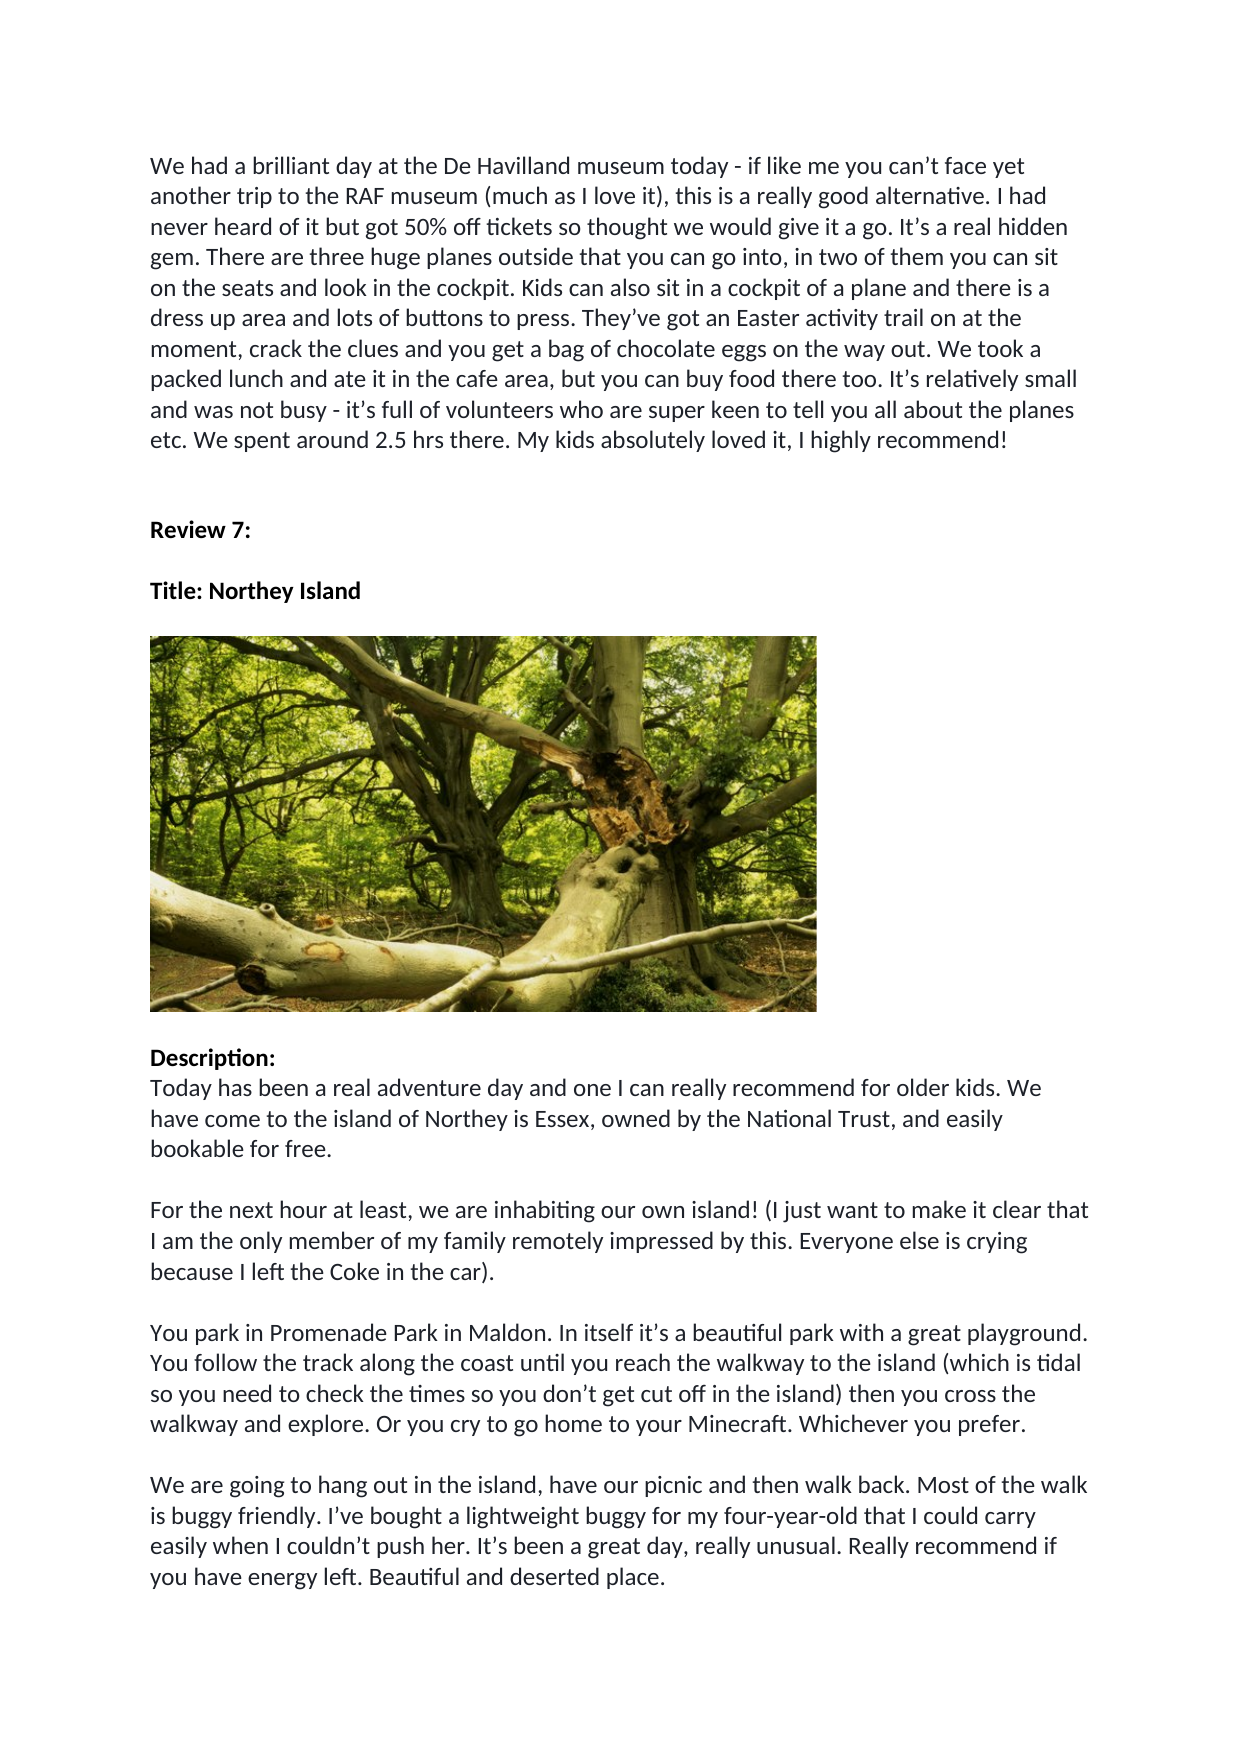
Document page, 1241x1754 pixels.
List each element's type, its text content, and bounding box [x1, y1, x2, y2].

text Title: Northey Island [150, 576, 1090, 606]
text We are going to hang out in the island, have our picnic and then walk back. Most of the walk is buggy friendly. I’ve bought a lightweight buggy for my four-year-old that I could carry easily when I couldn’t push her. It’s been a great day, really unusual. Really recommend if you have energy left. Beautiful and deserted place. [666, 1469, 1090, 1591]
text Review 7: [150, 514, 1090, 545]
text Description: [150, 1042, 1090, 1073]
picture [150, 636, 817, 1012]
text For the next hour at least, we are inhabiting our own island! (I just want to make it clear that I am the only member of my family remotely impressed by this. Everyone else is crying because I left the Coke in the car). [495, 1225, 1090, 1286]
text Today has been a real adventure day and one I can really recommend for older kids. We have come to the island of Northey is Essex, owned by the National Trust, and easily bookable for free. [332, 1073, 1090, 1164]
